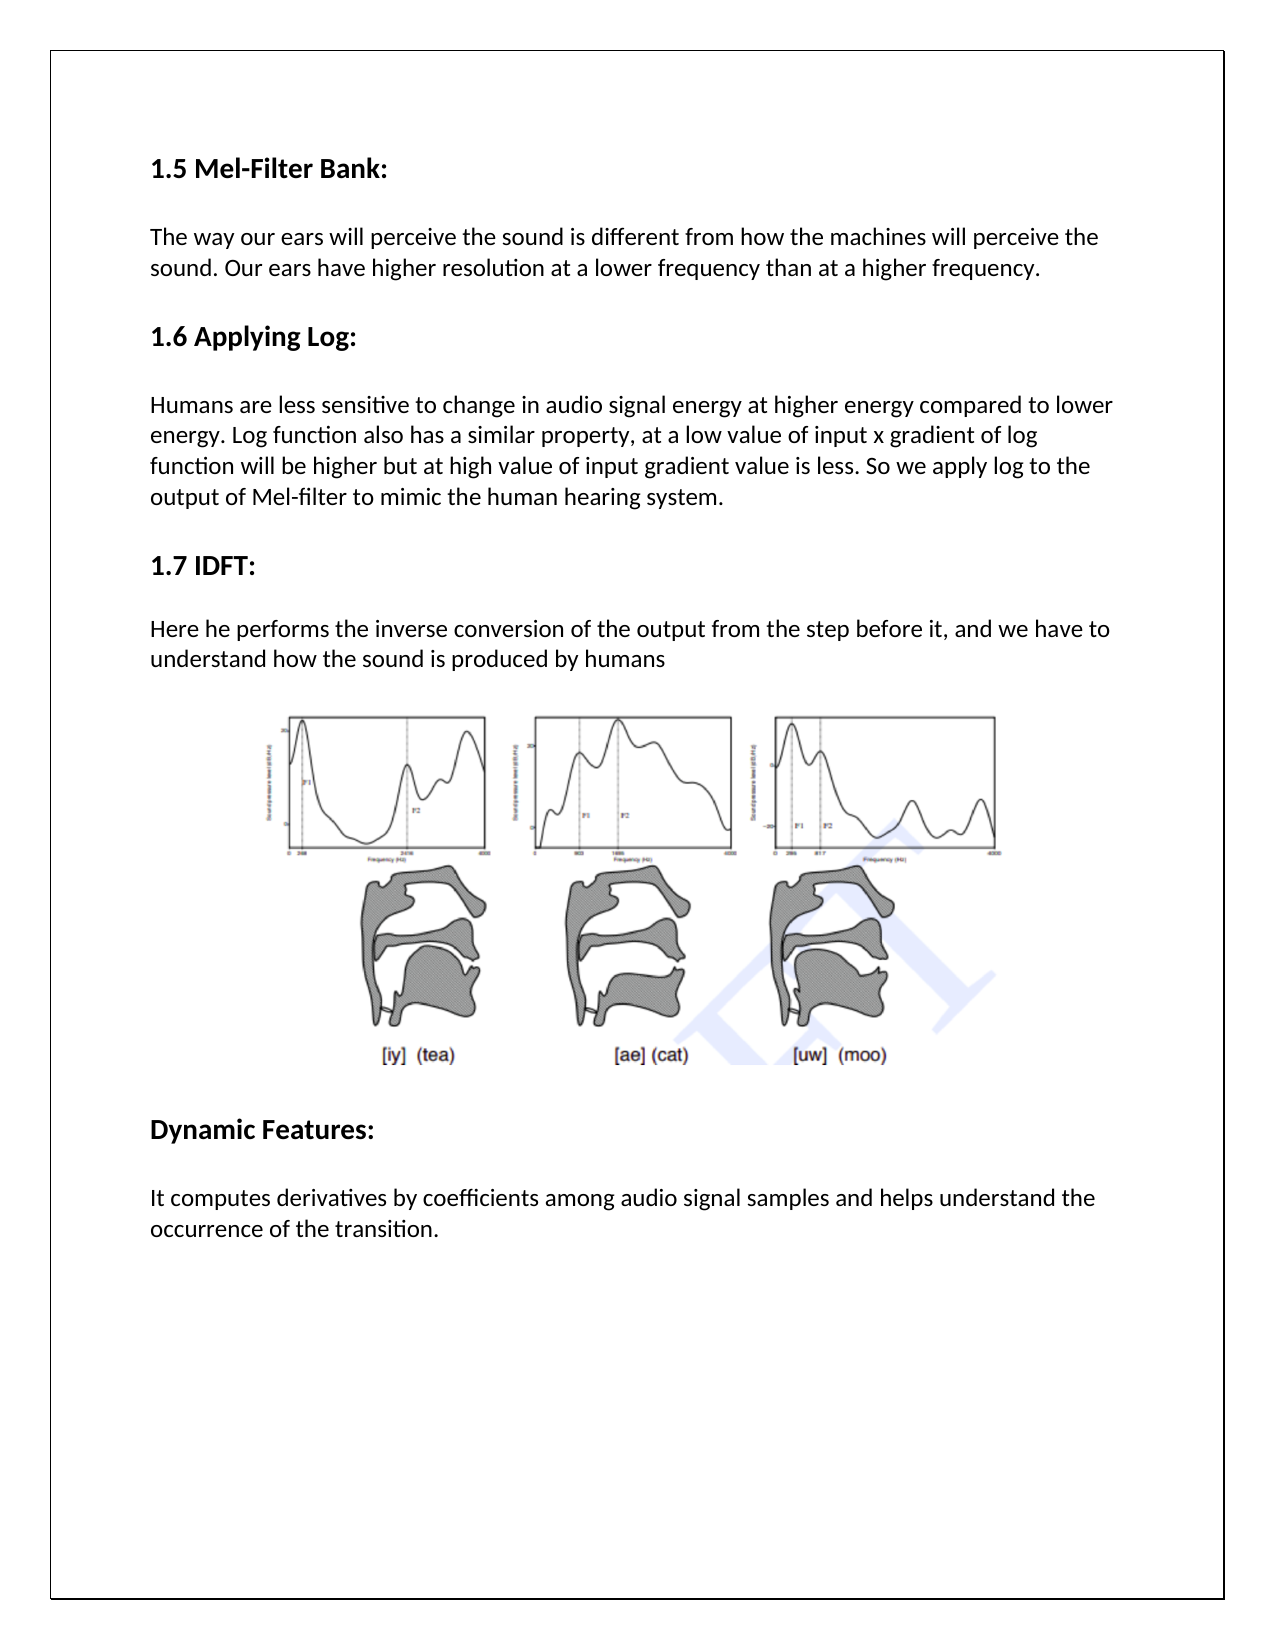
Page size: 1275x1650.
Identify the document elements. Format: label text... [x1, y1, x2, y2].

text It computes derivatives by coefficients among audio signal samples and helps understand the occurrence of the transition. [150, 1182, 1124, 1243]
picture [150, 704, 1125, 1076]
text 1.6 Applying Log: [150, 318, 1124, 353]
text 1.5 Mel-Filter Bank: [150, 150, 1124, 186]
text The way our ears will perceive the sound is different from how the machines will perceive the sound. Our ears have higher resolution at a lower frequency than at a higher frequency. [150, 221, 1124, 282]
text Humans are less sensitive to change in audio signal energy at higher energy compared to lower energy. Log function also has a similar property, at a low value of input x gradient of log function will be higher but at high value of input gradient value is less. So we apply log to the output of Mel-filter to mimic the human hearing system. [150, 389, 1124, 511]
text Here he performs the inverse conversion of the output from the step before it, and we have to understand how the sound is produced by humans [150, 613, 1124, 674]
text Dynamic Features: [150, 1111, 1124, 1147]
text 1.7 IDFT: [150, 547, 1124, 582]
